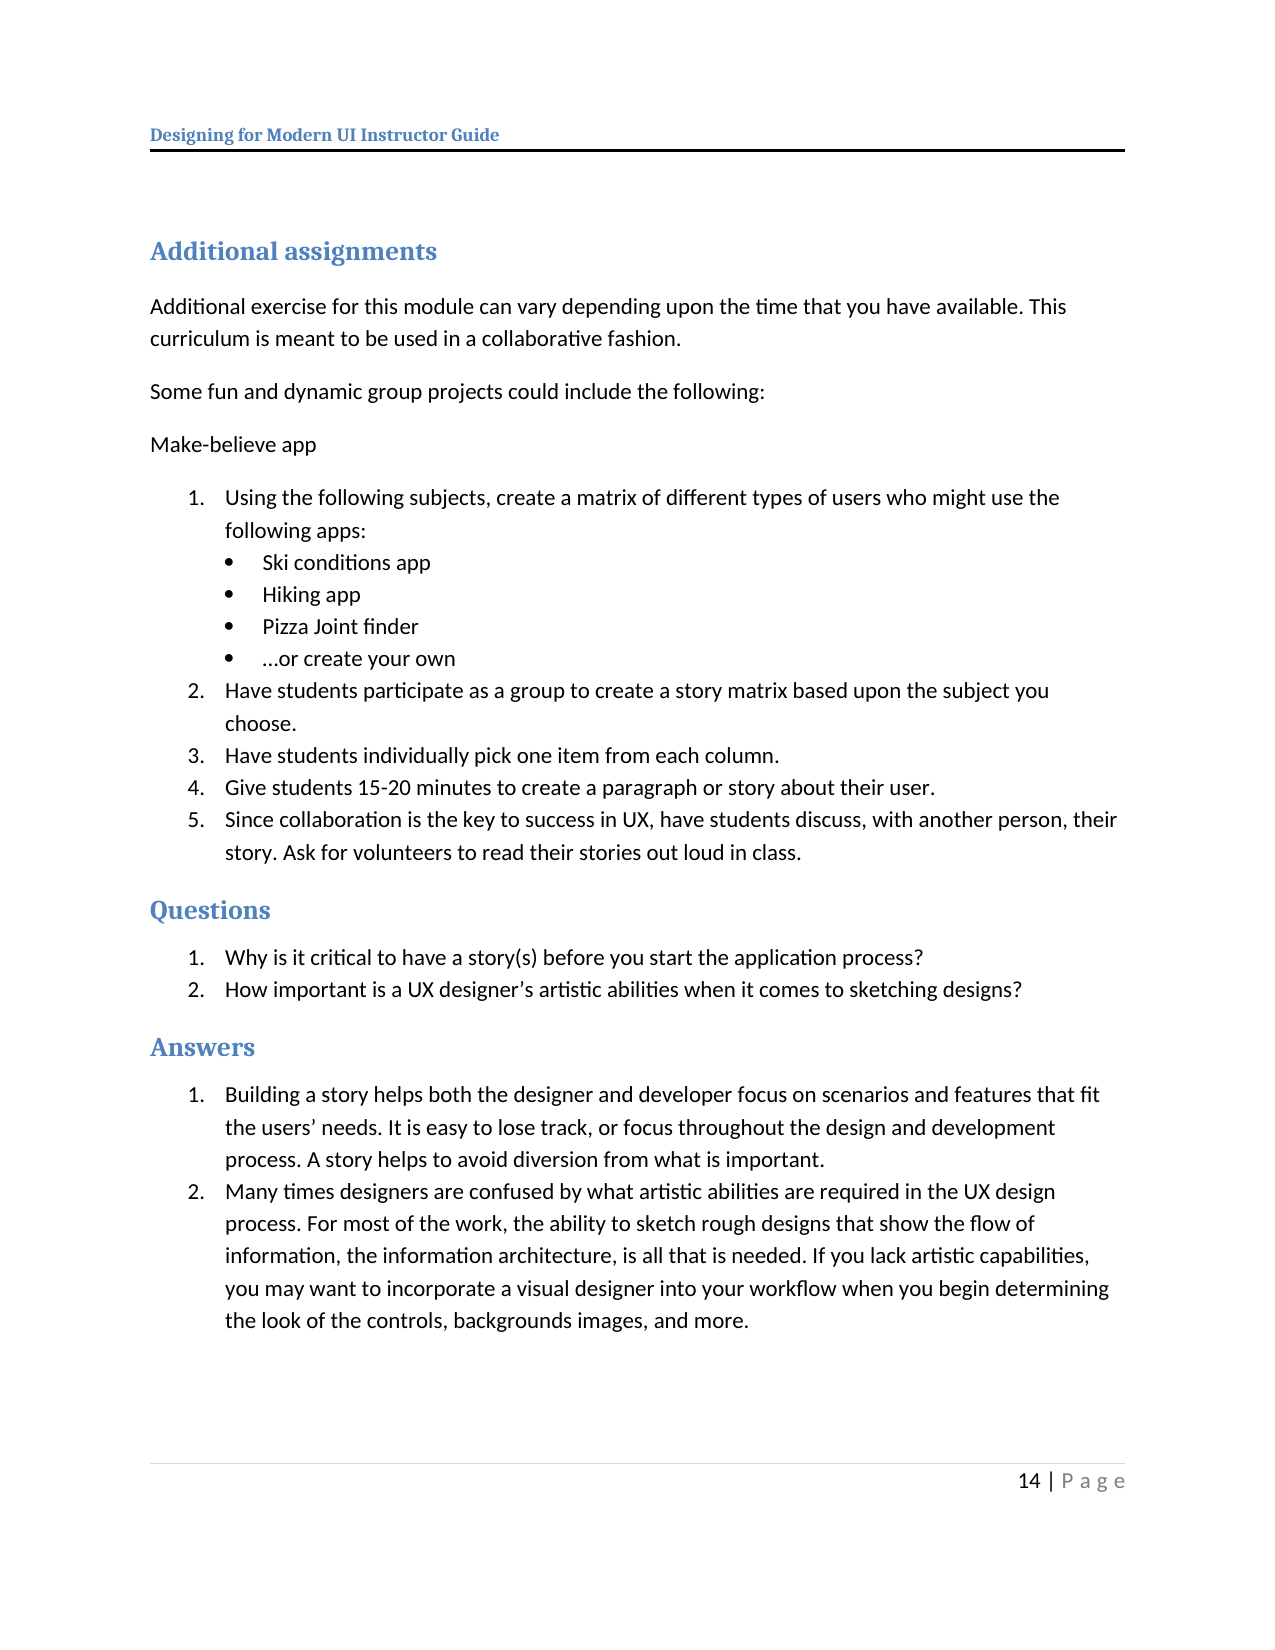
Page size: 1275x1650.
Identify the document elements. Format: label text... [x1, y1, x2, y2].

text Additional exercise for this module can vary depending upon the time that you have available. This curriculum is meant to be used in a collaborative fashion. [150, 292, 1125, 352]
text Make-believe app [150, 431, 1125, 458]
text Additional assignments [150, 236, 1125, 267]
subtitle Answers [150, 1032, 1125, 1063]
list Have students individually pick one item from each column. [187, 741, 1125, 769]
list Why is it critical to have a story(s) before you start the application process? [187, 943, 1125, 971]
list Ski conditions app [225, 548, 1125, 576]
list …or create your own [225, 644, 1125, 672]
list Using the following subjects, create a matrix of different types of users who might use the following apps: [187, 483, 1125, 544]
list Have students participate as a group to create a story matrix based upon the subject you choose. [187, 677, 1125, 737]
list Pizza Joint finder [225, 612, 1125, 640]
subtitle Questions [150, 895, 1125, 926]
list Since collaboration is the key to success in UX, have students discuss, with another person, their story. Ask for volunteers to read their stories out loud in class. [187, 805, 1125, 866]
list Many times designers are confused by what artistic abilities are required in the UX design process. For most of the work, the ability to sketch rough designs that show the flow of information, the information architecture, is all that is needed. If you lack artistic capabilities, you may want to incorporate a visual designer into your workflow when you begin determining the look of the controls, backgrounds images, and more. [187, 1177, 1125, 1334]
list Building a story helps both the designer and developer focus on scenarios and features that fit the users’ needs. It is easy to lose track, or focus throughout the design and development process. A story helps to avoid diversion from what is important. [187, 1081, 1125, 1173]
list Hiking app [225, 580, 1125, 608]
list How important is a UX designer’s artistic abilities when it comes to sketching designs? [187, 975, 1125, 1003]
list Give students 15-20 minutes to create a paragraph or story about their user. [187, 773, 1125, 801]
text Some fun and dynamic group projects could include the following: [150, 377, 1125, 406]
